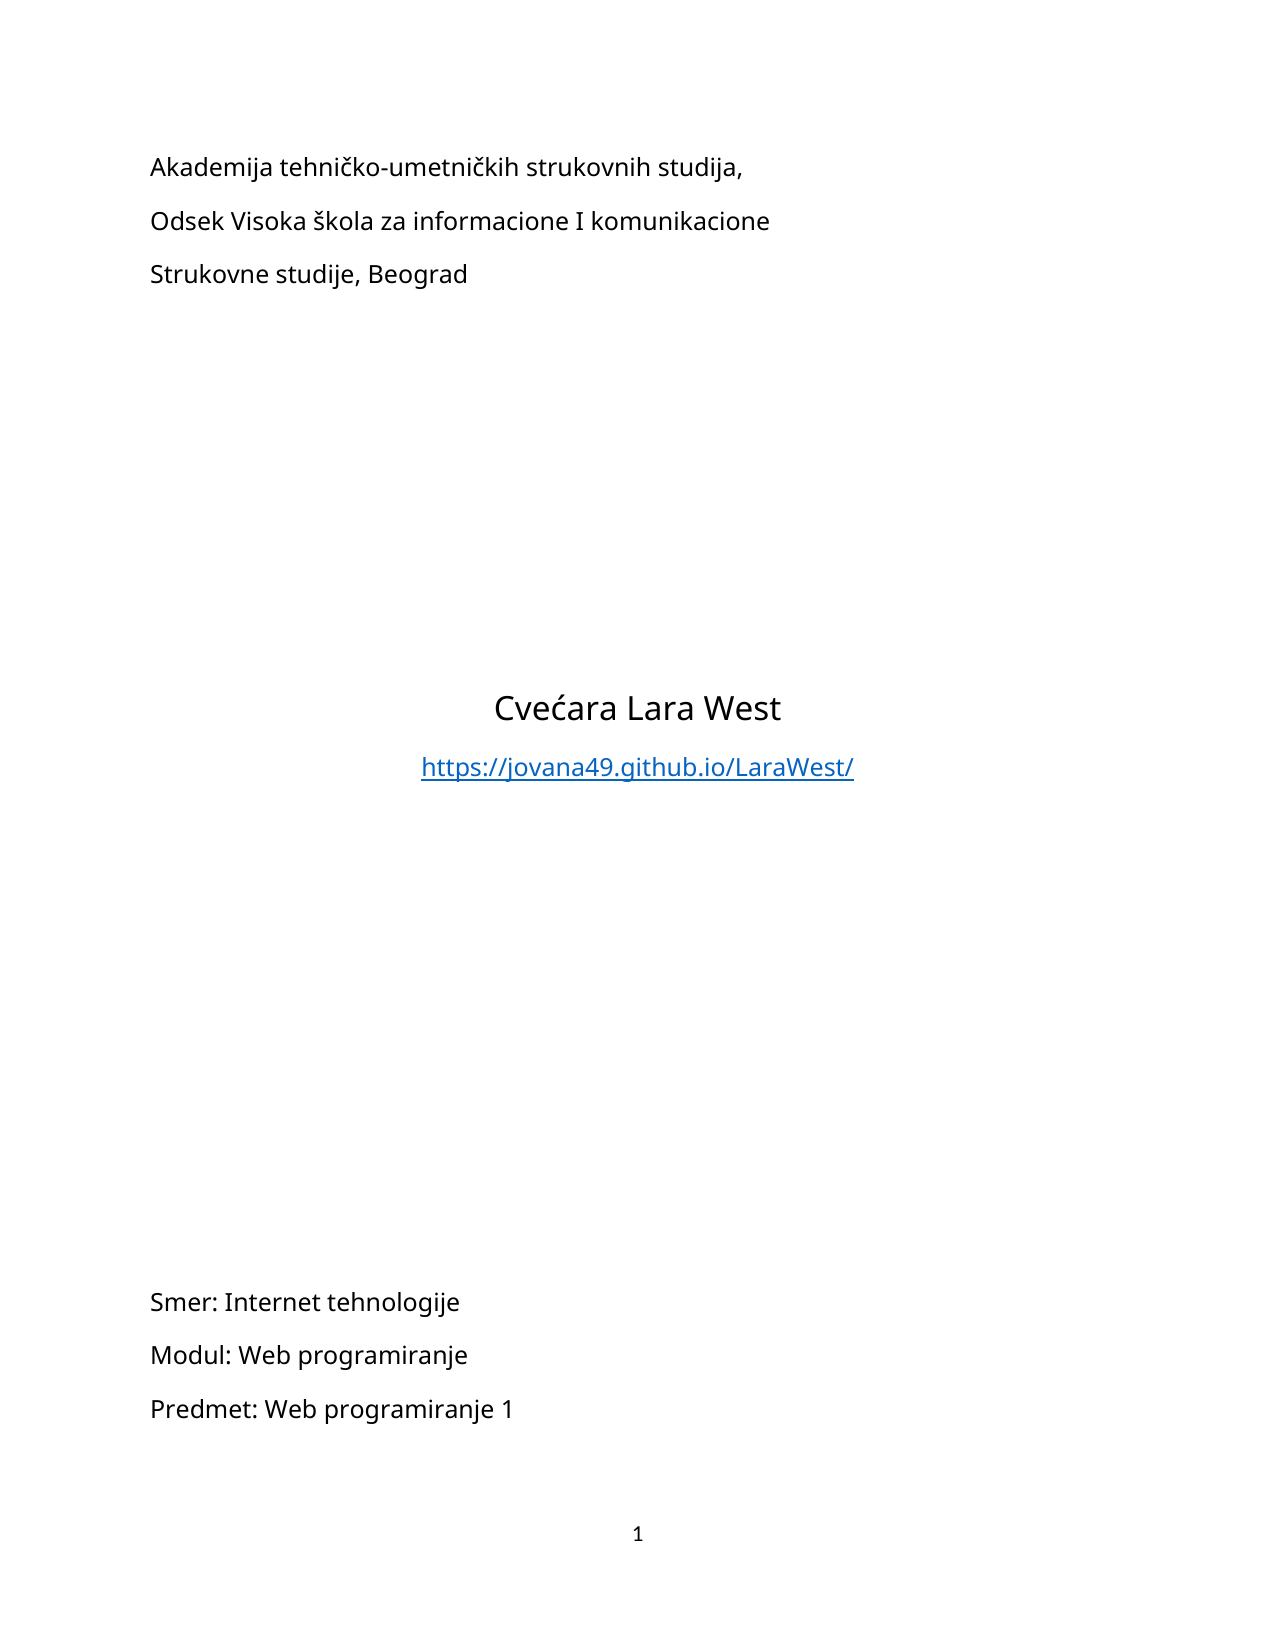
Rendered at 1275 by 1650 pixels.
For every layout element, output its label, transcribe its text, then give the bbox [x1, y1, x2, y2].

text https://jovana49.github.io/LaraWest/ [150, 750, 1125, 784]
text Smer: Internet tehnologije [150, 1284, 1125, 1318]
text Predmet: Web programiranje 1 [150, 1391, 1125, 1425]
text Modul: Web programiranje [150, 1338, 1125, 1372]
text Strukovne studije, Beograd [150, 257, 1125, 291]
text Cvećara Lara West [150, 684, 1125, 730]
text Odsek Visoka škola za informacione I komunikacione [150, 203, 1125, 237]
text Akademija tehničko-umetničkih strukovnih studija, [150, 150, 1125, 184]
